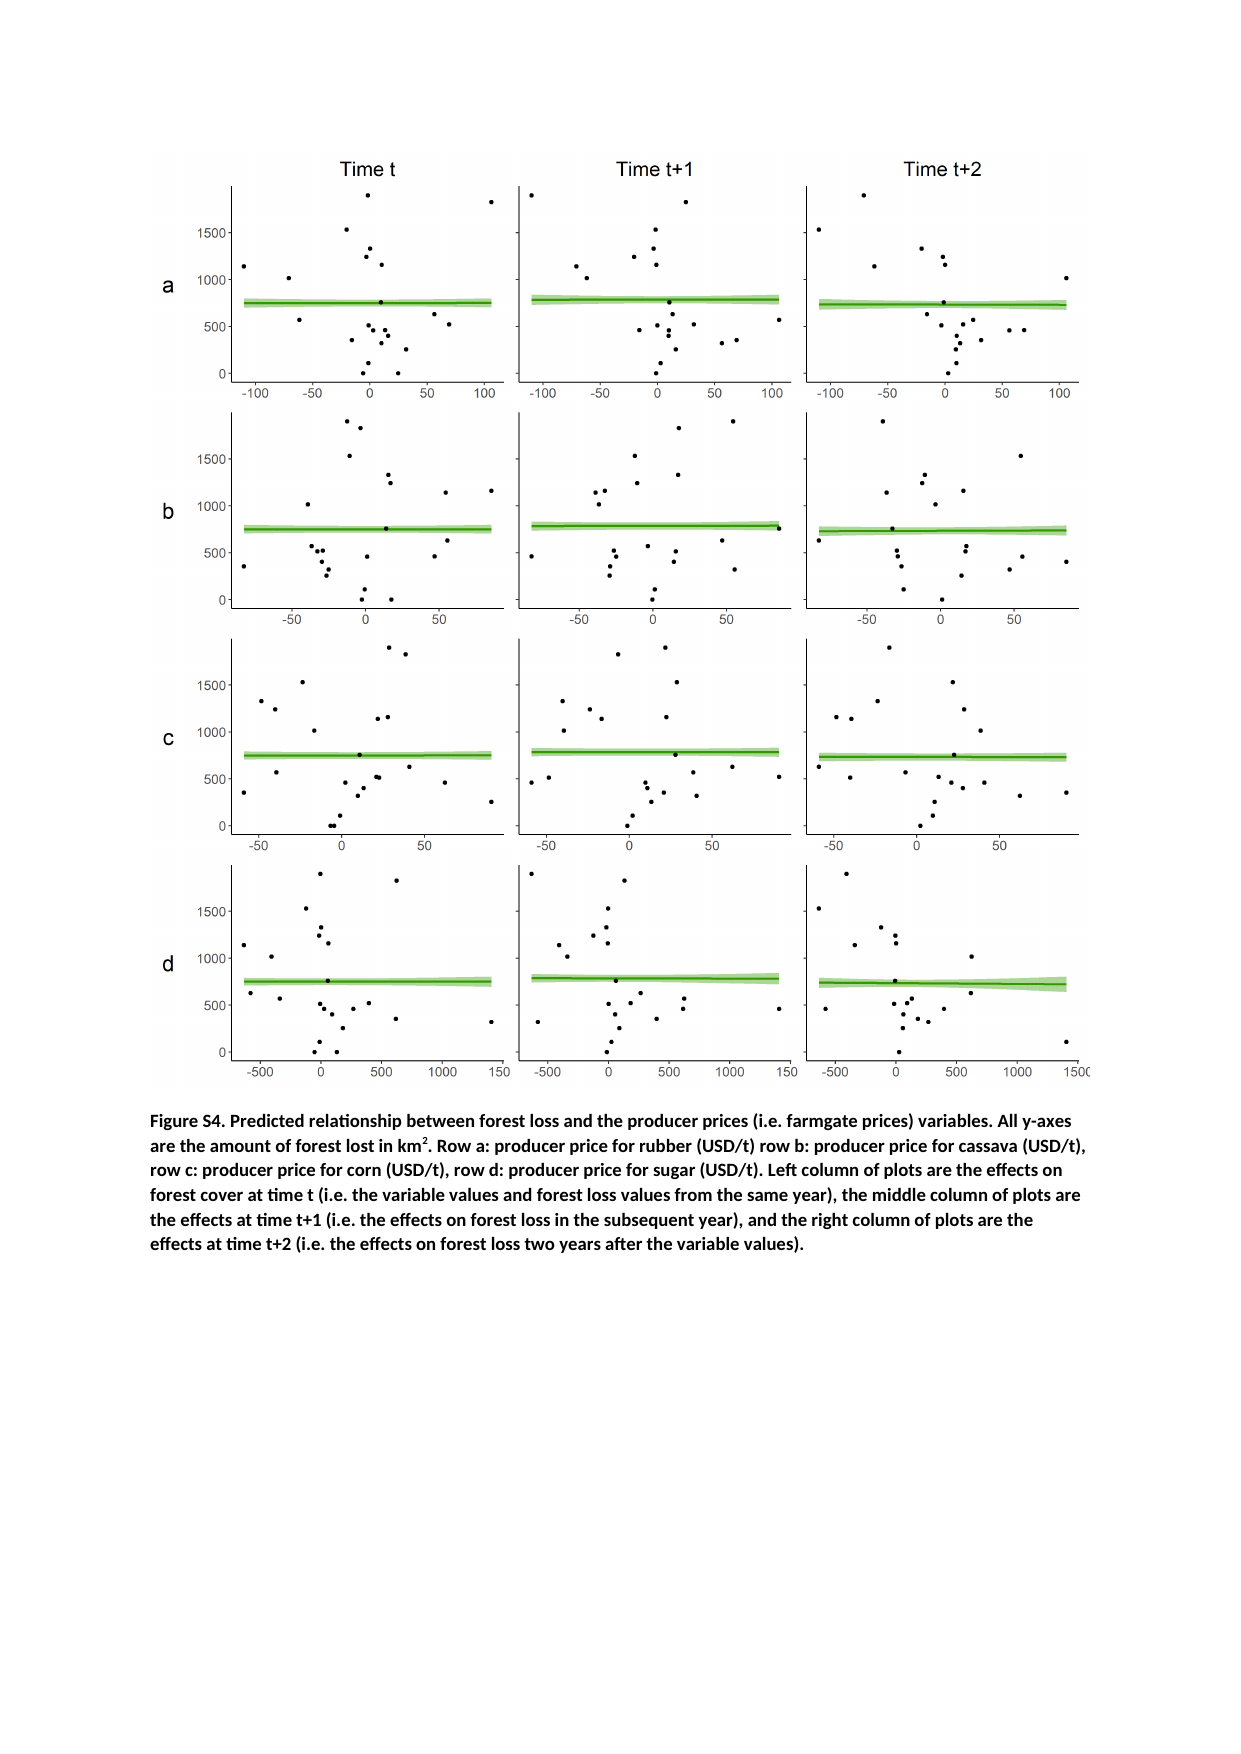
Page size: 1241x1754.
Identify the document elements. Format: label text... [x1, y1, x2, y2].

picture [150, 150, 1091, 1091]
text Figure S4. Predicted relationship between forest loss and the producer prices (i.e. farmgate prices) variables. All y-axes are the amount of forest lost in km2. Row a: producer price for rubber (USD/t) row b: producer price for cassava (USD/t), row c: producer price for corn (USD/t), row d: producer price for sugar (USD/t). Left column of plots are the effects on forest cover at time t (i.e. the variable values and forest loss values from the same year), the middle column of plots are the effects at time t+1 (i.e. the effects on forest loss in the subsequent year), and the right column of plots are the effects at time t+2 (i.e. the effects on forest loss two years after the variable values). [150, 1109, 1090, 1255]
